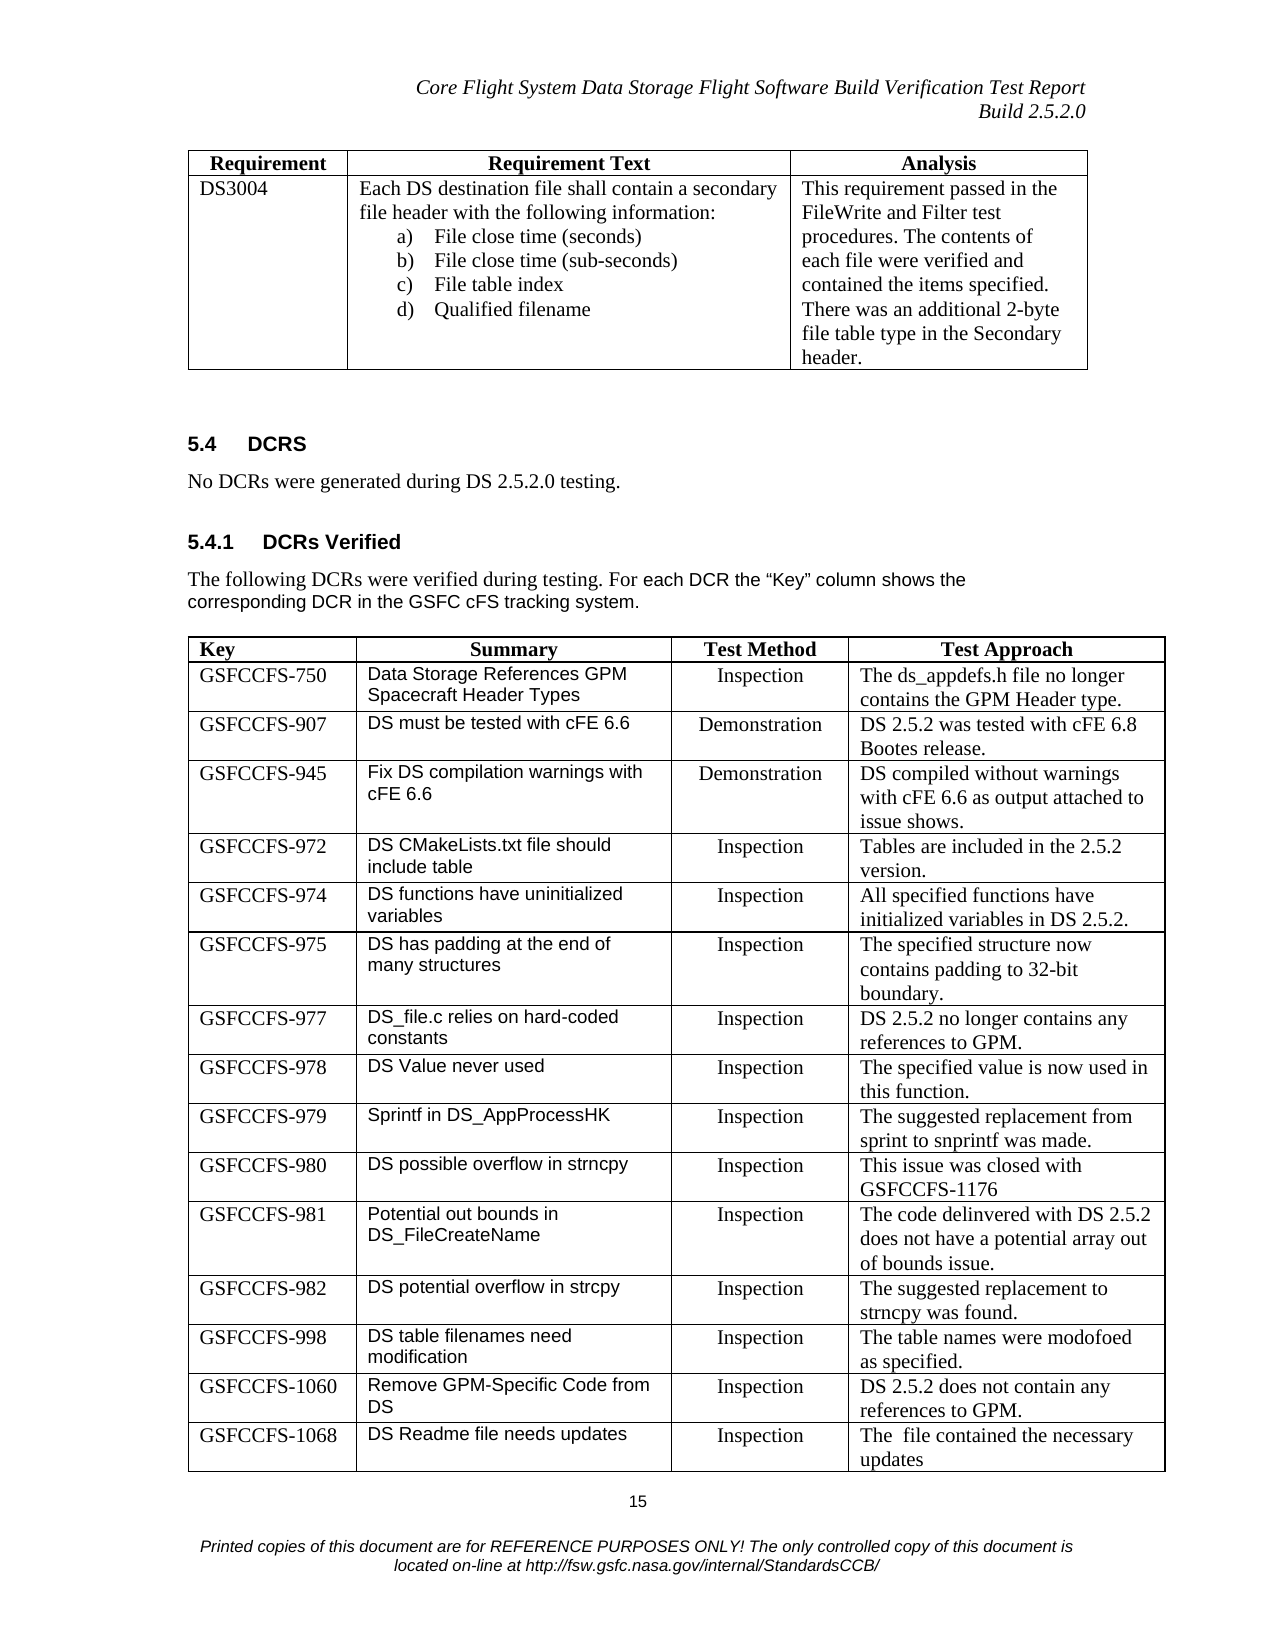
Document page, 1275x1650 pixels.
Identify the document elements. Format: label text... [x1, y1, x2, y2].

table_cell Demonstration [672, 712, 848, 760]
table_cell The specified structure now contains padding to 32-bit boundary. [849, 933, 1164, 1004]
table_cell GSFCCFS-978 [189, 1055, 356, 1103]
table_cell Inspection [672, 1423, 848, 1471]
subtitle DCRs [187, 432, 1087, 456]
table_cell GSFCCFS-982 [189, 1276, 356, 1324]
table_cell Data Storage References GPM Spacecraft Header Types [357, 663, 671, 711]
table_cell Inspection [672, 834, 848, 882]
table_cell DS must be tested with cFE 6.6 [357, 712, 671, 760]
table_cell GSFCCFS-977 [189, 1006, 356, 1054]
text No DCRs were generated during DS 2.5.2.0 testing. [187, 469, 1087, 493]
table_cell DS functions have uninitialized variables [357, 883, 671, 931]
table_cell GSFCCFS-974 [189, 883, 356, 931]
table_cell Inspection [672, 1006, 848, 1054]
table_header Summary [357, 638, 671, 661]
table_cell The table names were modofoed as specified. [849, 1325, 1164, 1373]
table_cell Remove GPM-Specific Code from DS [357, 1374, 671, 1422]
table_cell DS 2.5.2 no longer contains any references to GPM. [849, 1006, 1164, 1054]
table_cell Inspection [672, 1276, 848, 1324]
table_cell Potential out bounds in DS_FileCreateName [357, 1202, 671, 1274]
table_cell GSFCCFS-972 [189, 834, 356, 882]
table_cell This requirement passed in the FileWrite and Filter test procedures. The contents of each file were verified and contained the items specified. There was an additional 2-byte file table type in the Secondary header. [791, 176, 1087, 369]
table_cell The ds_appdefs.h file no longer contains the GPM Header type. [849, 663, 1164, 711]
table_cell Inspection [672, 933, 848, 1004]
table_cell GSFCCFS-945 [189, 761, 356, 833]
table_cell Inspection [672, 1202, 848, 1274]
table_cell GSFCCFS-981 [189, 1202, 356, 1274]
table_cell Each DS destination file shall contain a secondary file header with the following information: File close time (seconds) File close time (sub-seconds) File table index Qualified filename [348, 176, 790, 369]
table_cell The suggested replacement to strncpy was found. [849, 1276, 1164, 1324]
table_cell GSFCCFS-1068 [189, 1423, 356, 1471]
table_cell The code delinvered with DS 2.5.2 does not have a potential array out of bounds issue. [849, 1202, 1164, 1274]
table_cell GSFCCFS-907 [189, 712, 356, 760]
table_cell DS 2.5.2 does not contain any references to GPM. [849, 1374, 1164, 1422]
table_cell DS potential overflow in strcpy [357, 1276, 671, 1324]
table_cell Inspection [672, 1153, 848, 1201]
table_cell GSFCCFS-1060 [189, 1374, 356, 1422]
table_header Test Method [672, 638, 848, 661]
table_cell DS possible overflow in strncpy [357, 1153, 671, 1201]
table_cell DS 2.5.2 was tested with cFE 6.8 Bootes release. [849, 712, 1164, 760]
table_cell GSFCCFS-750 [189, 663, 356, 711]
table_cell Inspection [672, 1374, 848, 1422]
table_header Test Approach [849, 638, 1164, 661]
table_cell Inspection [672, 663, 848, 711]
table_header Requirement [189, 151, 347, 175]
table_cell Tables are included in the 2.5.2 version. [849, 834, 1164, 882]
table_cell DS has padding at the end of many structures [357, 933, 671, 1004]
table_cell Inspection [672, 1055, 848, 1103]
table_cell Fix DS compilation warnings with cFE 6.6 [357, 761, 671, 833]
table_cell The file contained the necessary updates [849, 1423, 1164, 1471]
table_cell GSFCCFS-998 [189, 1325, 356, 1373]
table_cell DS_file.c relies on hard-coded constants [357, 1006, 671, 1054]
table_header Analysis [791, 151, 1087, 175]
table_cell DS Readme file needs updates [357, 1423, 671, 1471]
table_cell GSFCCFS-980 [189, 1153, 356, 1201]
table_header Requirement Text [348, 151, 790, 175]
subtitle DCRs Verified [187, 530, 1087, 554]
table_header Key [189, 638, 356, 661]
table_cell All specified functions have initialized variables in DS 2.5.2. [849, 883, 1164, 931]
table_cell Sprintf in DS_AppProcessHK [357, 1104, 671, 1152]
table_cell GSFCCFS-975 [189, 933, 356, 1004]
table_cell Inspection [672, 883, 848, 931]
table_cell Inspection [672, 1325, 848, 1373]
table_cell GSFCCFS-979 [189, 1104, 356, 1152]
table_cell DS3004 [189, 176, 347, 369]
table_cell This issue was closed with GSFCCFS-1176 [849, 1153, 1164, 1201]
table_cell DS compiled without warnings with cFE 6.6 as output attached to issue shows. [849, 761, 1164, 833]
table_cell Inspection [672, 1104, 848, 1152]
text The following DCRs were verified during testing. For each DCR the “Key” column shows the corresponding DCR in the GSFC cFS tracking system. [187, 567, 1087, 612]
table_cell DS Value never used [357, 1055, 671, 1103]
table_cell DS CMakeLists.txt file should include table [357, 834, 671, 882]
table_cell The specified value is now used in this function. [849, 1055, 1164, 1103]
table_cell Demonstration [672, 761, 848, 833]
table_cell The suggested replacement from sprint to snprintf was made. [849, 1104, 1164, 1152]
table_cell DS table filenames need modification [357, 1325, 671, 1373]
